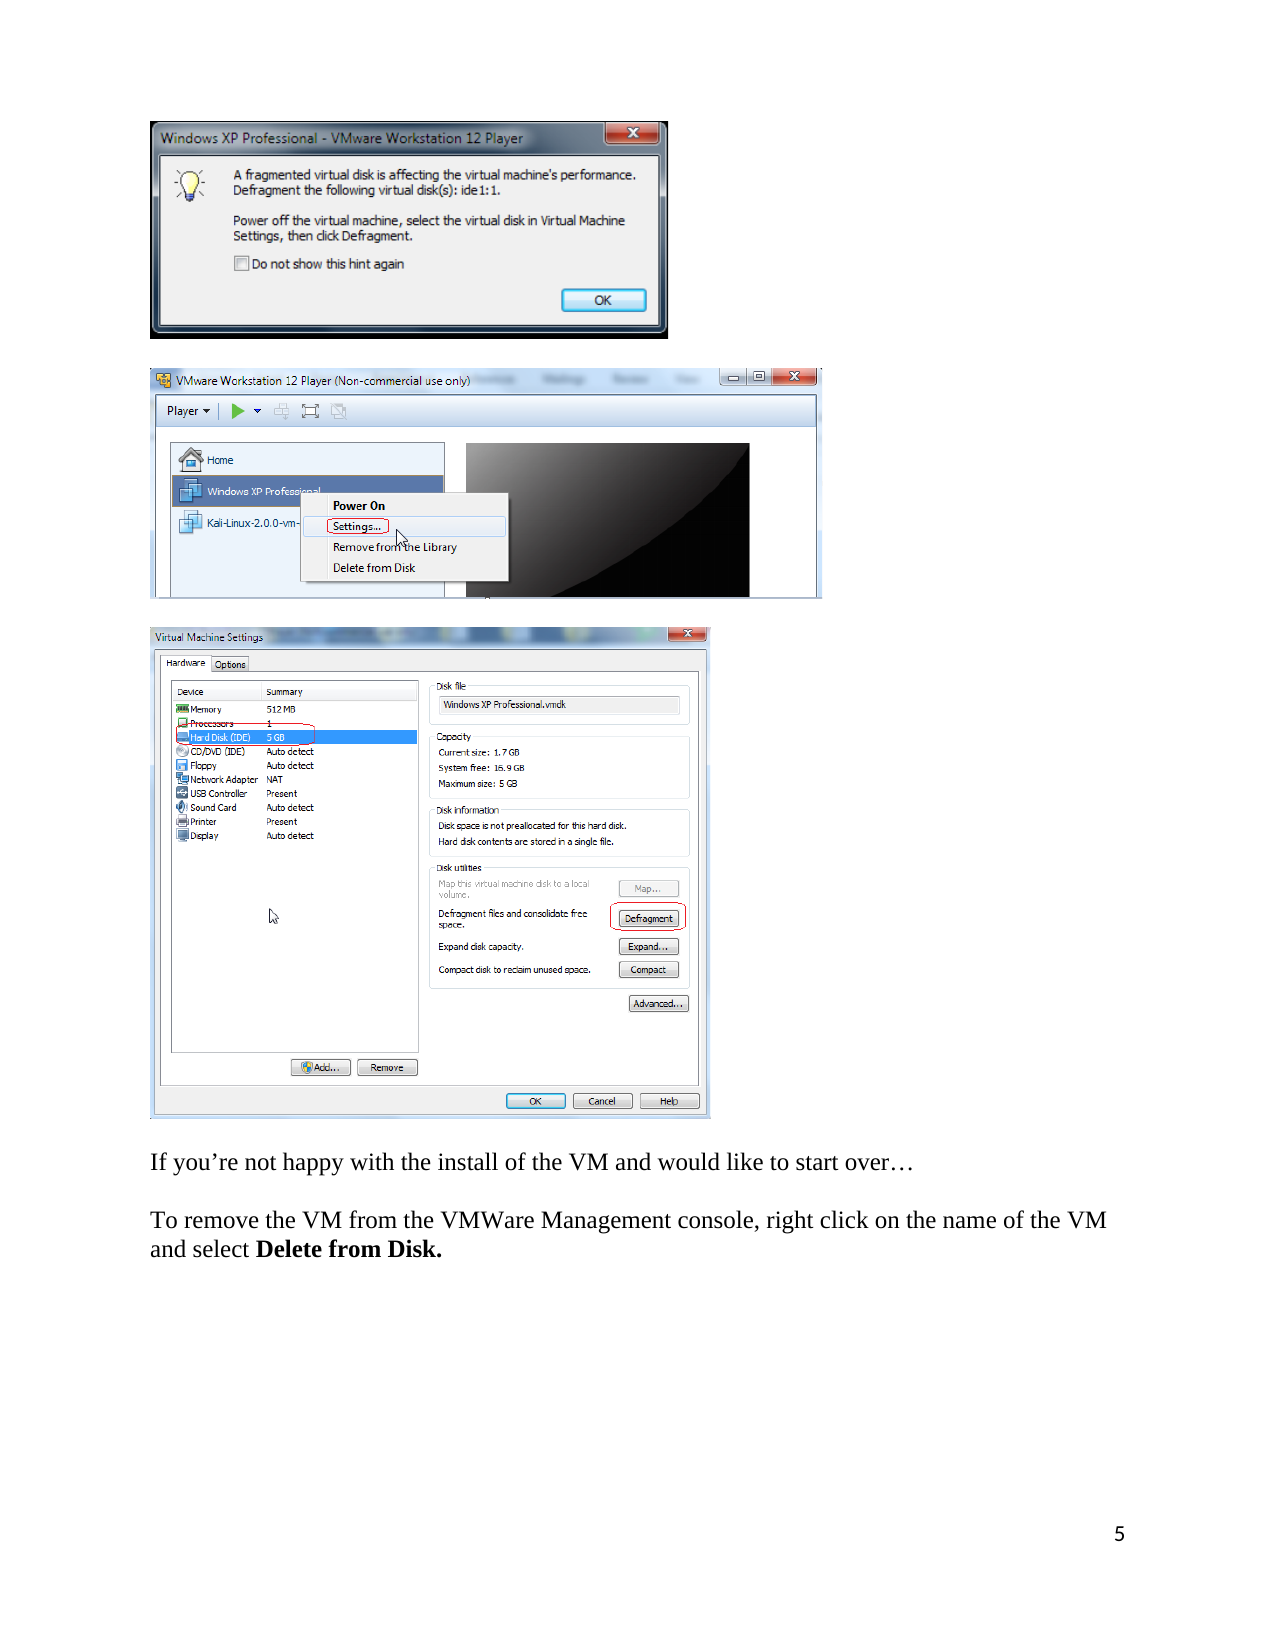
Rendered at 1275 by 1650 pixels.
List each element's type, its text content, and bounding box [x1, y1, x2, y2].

text If you’re not happy with the install of the VM and would like to start over… [150, 1147, 1125, 1176]
picture [150, 121, 669, 339]
text To remove the VM from the VMWare Management console, right click on the name of the VM and select Delete from Disk. [150, 1205, 1125, 1263]
picture [150, 627, 711, 1119]
picture [150, 368, 823, 599]
